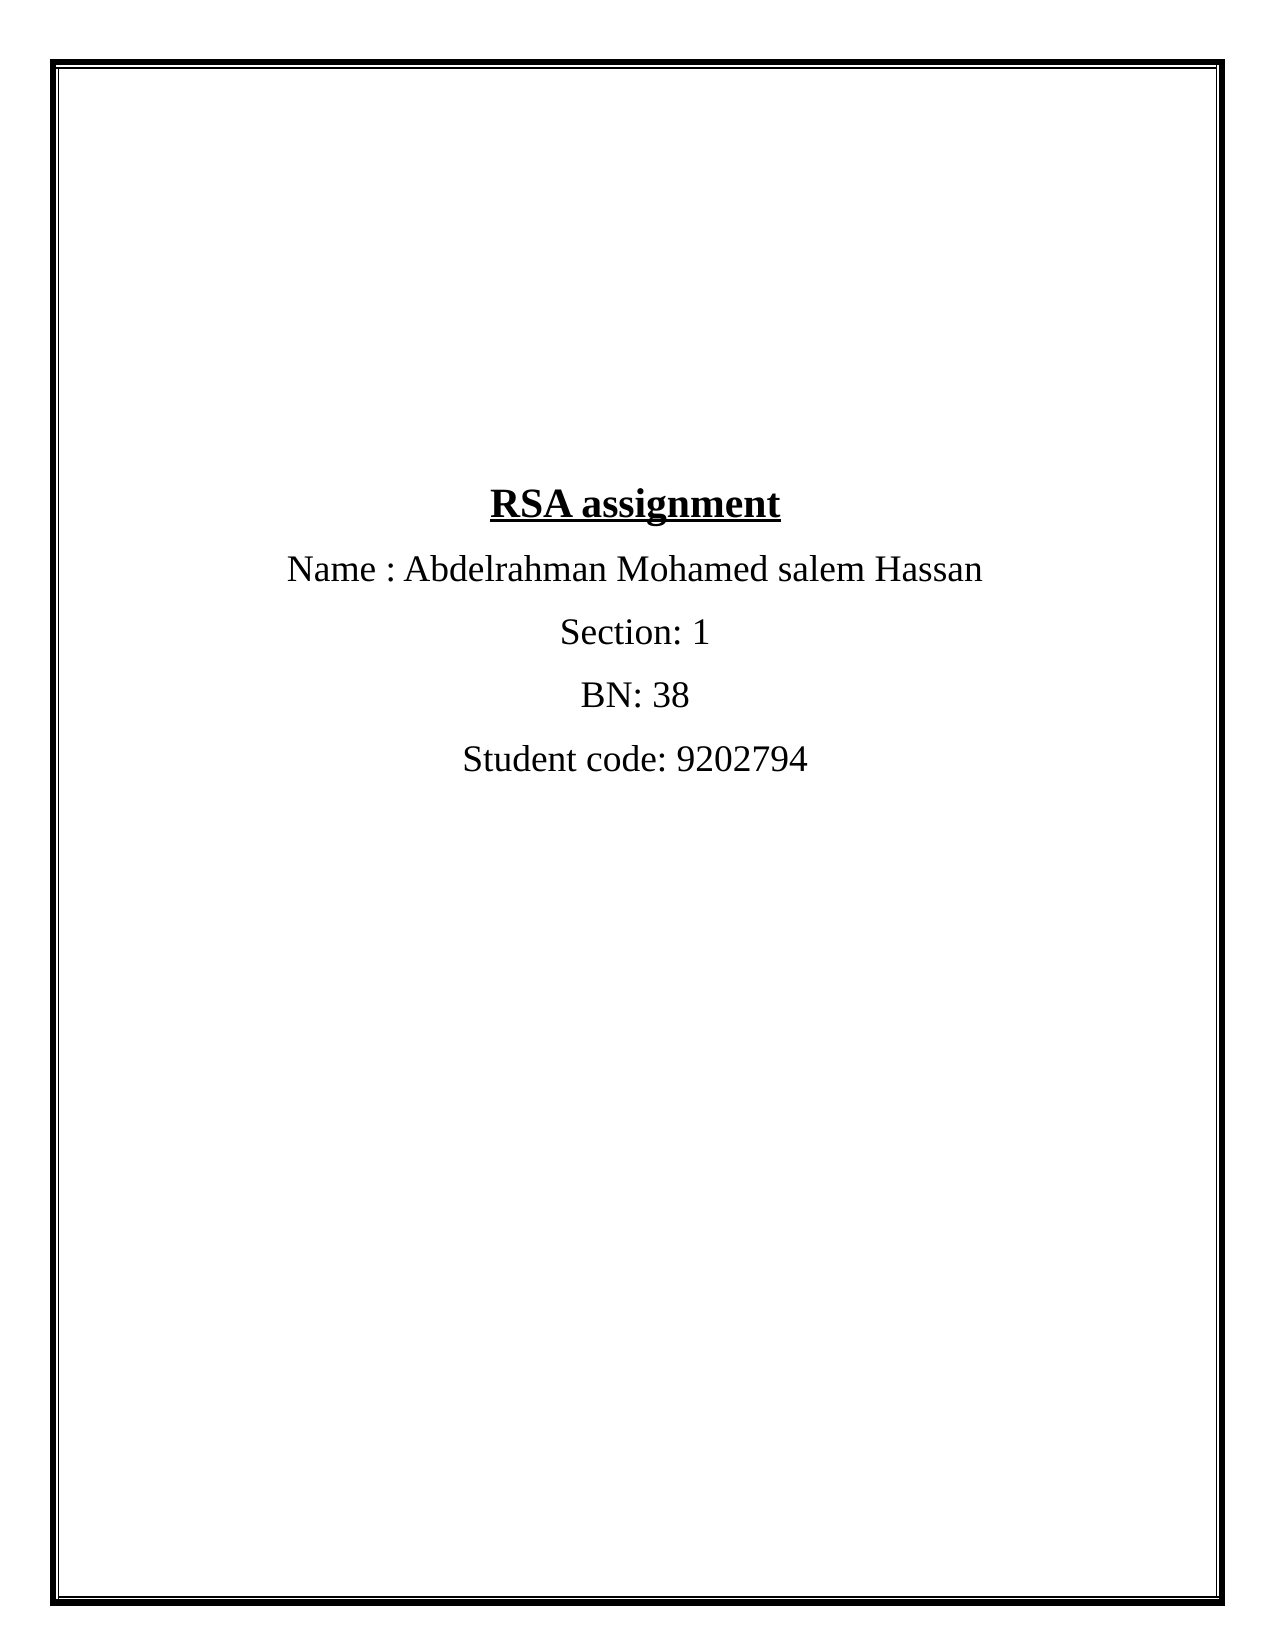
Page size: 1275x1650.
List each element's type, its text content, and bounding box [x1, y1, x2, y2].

text Student code: 9202794 [74, 736, 1196, 779]
text Section: 1 [74, 610, 1196, 653]
text BN: 38 [74, 673, 1196, 716]
text Name : Abdelrahman Mohamed salem Hassan [74, 546, 1196, 589]
text RSA assignment [74, 478, 1196, 526]
